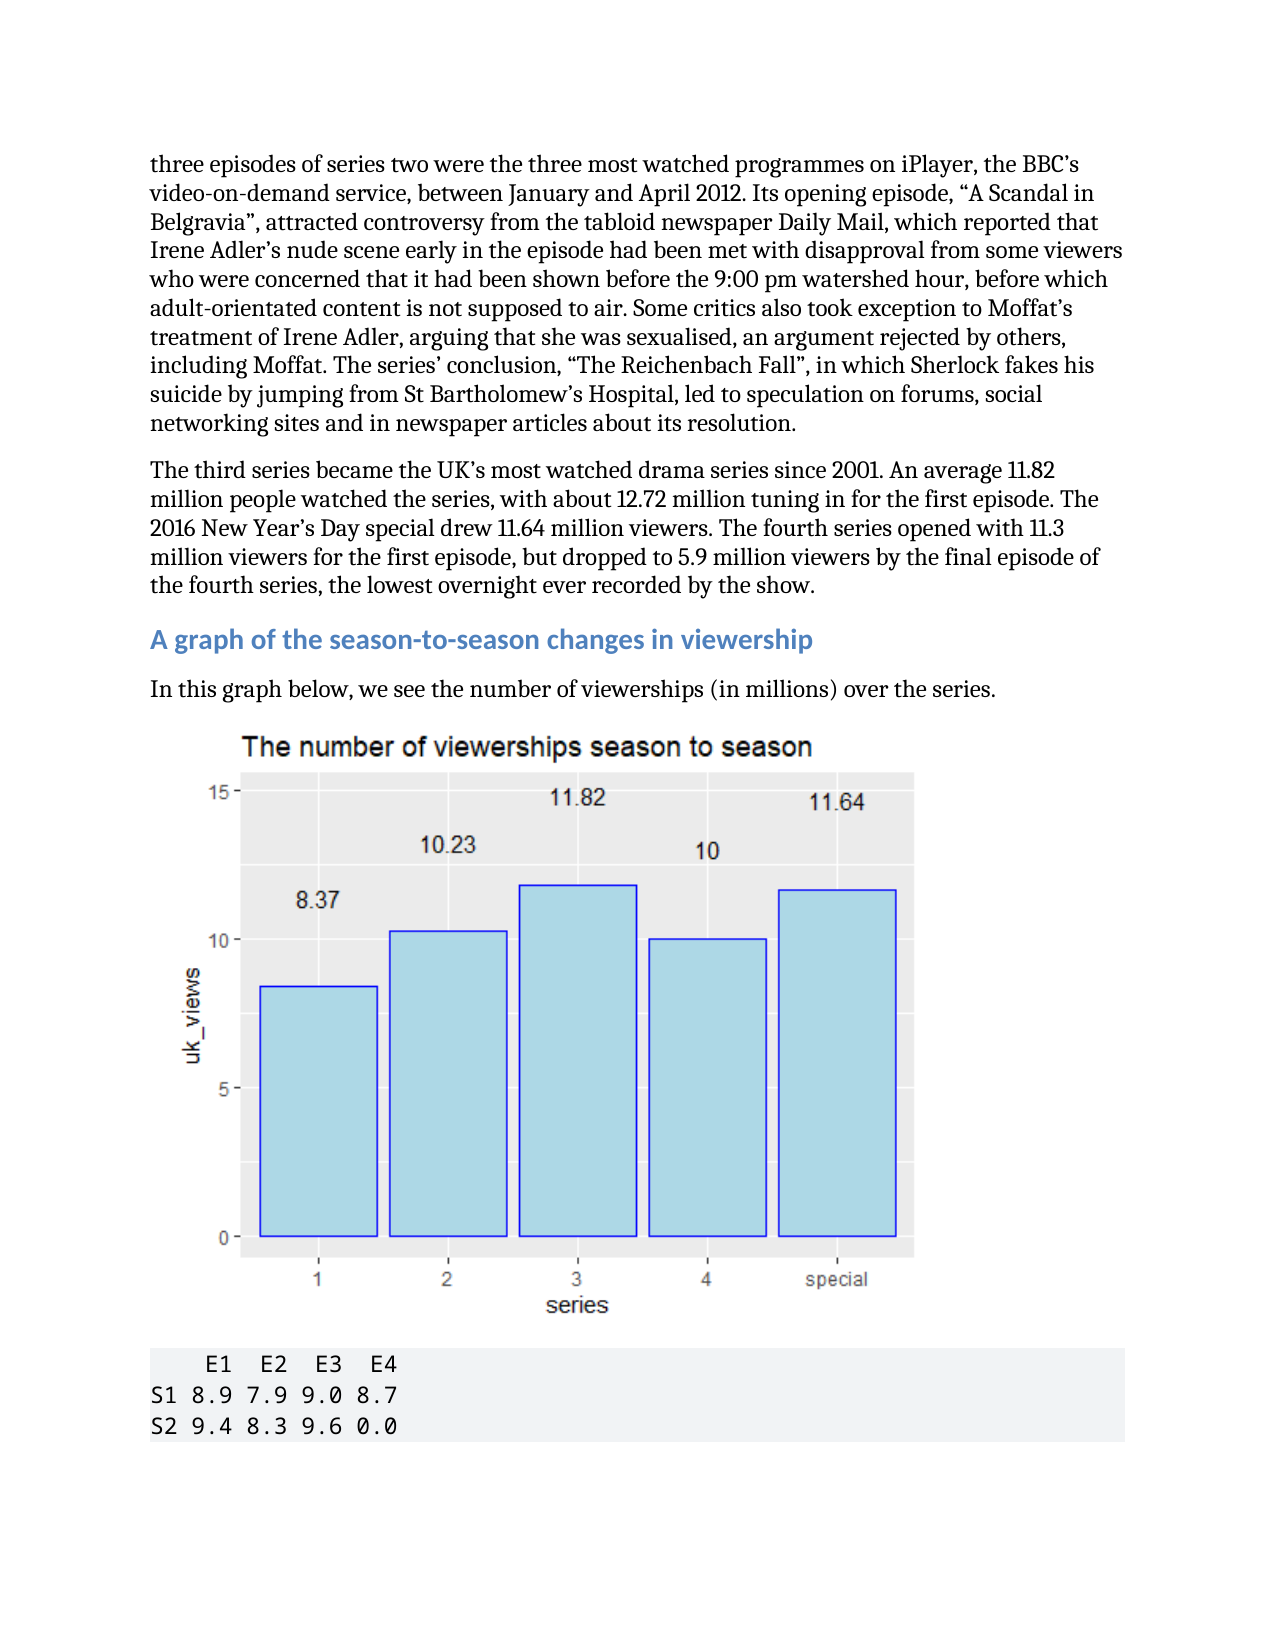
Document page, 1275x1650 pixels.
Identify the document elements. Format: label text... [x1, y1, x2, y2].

text The third series became the UK’s most watched drama series since 2001. An average 11.82 million people watched the series, with about 12.72 million tuning in for the first episode. The 2016 New Year’s Day special drew 11.64 million viewers. The fourth series opened with 11.3 million viewers for the first episode, but dropped to 5.9 million viewers by the final episode of the fourth series, the lowest overnight ever recorded by the show. [150, 456, 1125, 600]
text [150, 1348, 1125, 1442]
subtitle A graph of the season-to-season changes in viewership [150, 621, 1125, 656]
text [150, 150, 1125, 437]
text In this graph below, we see the number of viewerships (in millions) over the series. [150, 675, 1125, 704]
picture [168, 722, 927, 1329]
